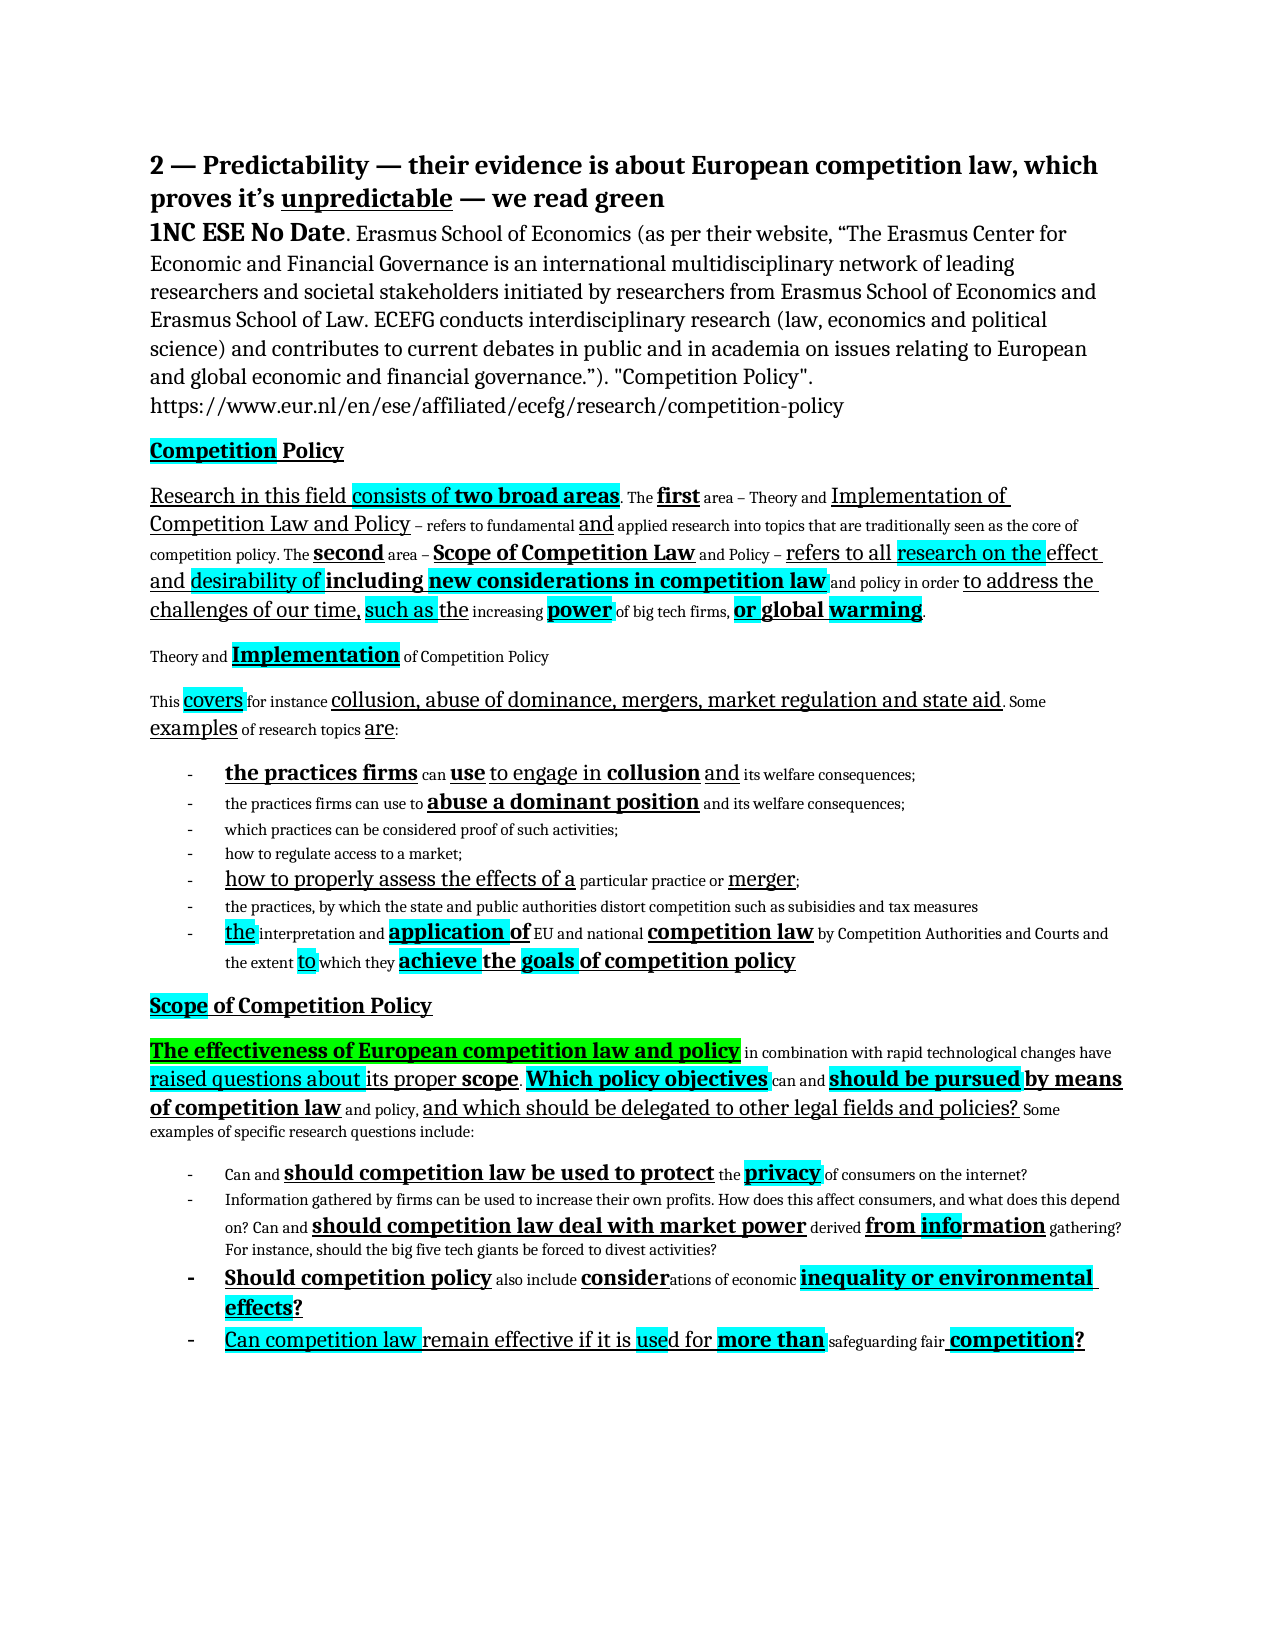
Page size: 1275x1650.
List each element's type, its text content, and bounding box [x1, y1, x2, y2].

text Competition Policy [277, 438, 1125, 464]
text Scope of Competition Policy [150, 992, 1125, 1019]
list Should competition policy also include considerations of economic inequality or environmental effects? [187, 1261, 1125, 1321]
list the interpretation and application of EU and national competition law by Competition Authorities and Courts and the extent to which they achieve the goals of competition policy [187, 919, 1125, 974]
list Information gathered by firms can be used to increase their own profits. How does this affect consumers, and what does this depend on? Can and should competition law deal with market power derived from information gathering? For instance, should the big five tech giants be forced to divest activities? [187, 1188, 1125, 1260]
text Theory and Implementation of Competition Policy [400, 642, 1125, 668]
list how to properly assess the effects of a particular practice or merger; [187, 866, 1125, 892]
list Can competition law remain effective if it is used for more than safeguarding fair competition? [187, 1323, 1125, 1354]
list the practices firms can use to engage in collusion and its welfare consequences; [187, 760, 1125, 787]
list the practices firms can use to abuse a dominant position and its welfare consequences; [187, 789, 1125, 815]
list how to regulate access to a market; [187, 842, 1125, 864]
text Research in this field consists of two broad areas. The first area – Theory and Implementation of Competition Law and Policy – refers to fundamental and applied research into topics that are traditionally seen as the core of competition policy. The second area – Scope of Competition Law and Policy – refers to all research on the effect and desirability of including new considerations in competition law and policy in order to address the challenges of our time, such as the increasing power of big tech firms, or global warming. [150, 483, 1125, 623]
list Can and should competition law be used to protect the privacy of consumers on the internet? [187, 1159, 1125, 1186]
list the practices, by which the state and public authorities distort competition such as subisidies and tax measures [187, 894, 1125, 917]
list which practices can be considered proof of such activities; [187, 817, 1125, 840]
text 1NC ESE No Date. Erasmus School of Economics (as per their website, “The Erasmus Center for Economic and Financial Governance is an international multidisciplinary network of leading researchers and societal stakeholders initiated by researchers from Erasmus School of Economics and Erasmus School of Law. ECEFG conducts interdisciplinary research (law, economics and political science) and contributes to current debates in public and in academia on issues relating to European and global economic and financial governance.”). "Competition Policy". https://www.eur.nl/en/ese/affiliated/ecefg/research/competition-policy [150, 217, 1125, 419]
text This covers for instance collusion, abuse of dominance, mergers, market regulation and state aid. Some examples of research topics are: [150, 687, 1125, 741]
text The effectiveness of European competition law and policy in combination with rapid technological changes have raised questions about its proper scope. Which policy objectives can and should be pursued by means of competition law and policy, and which should be delegated to other legal fields and policies? Some examples of specific research questions include: [150, 1038, 1125, 1141]
subtitle 2 — Predictability — their evidence is about European competition law, which proves it’s unpredictable — we read green [150, 150, 1125, 215]
